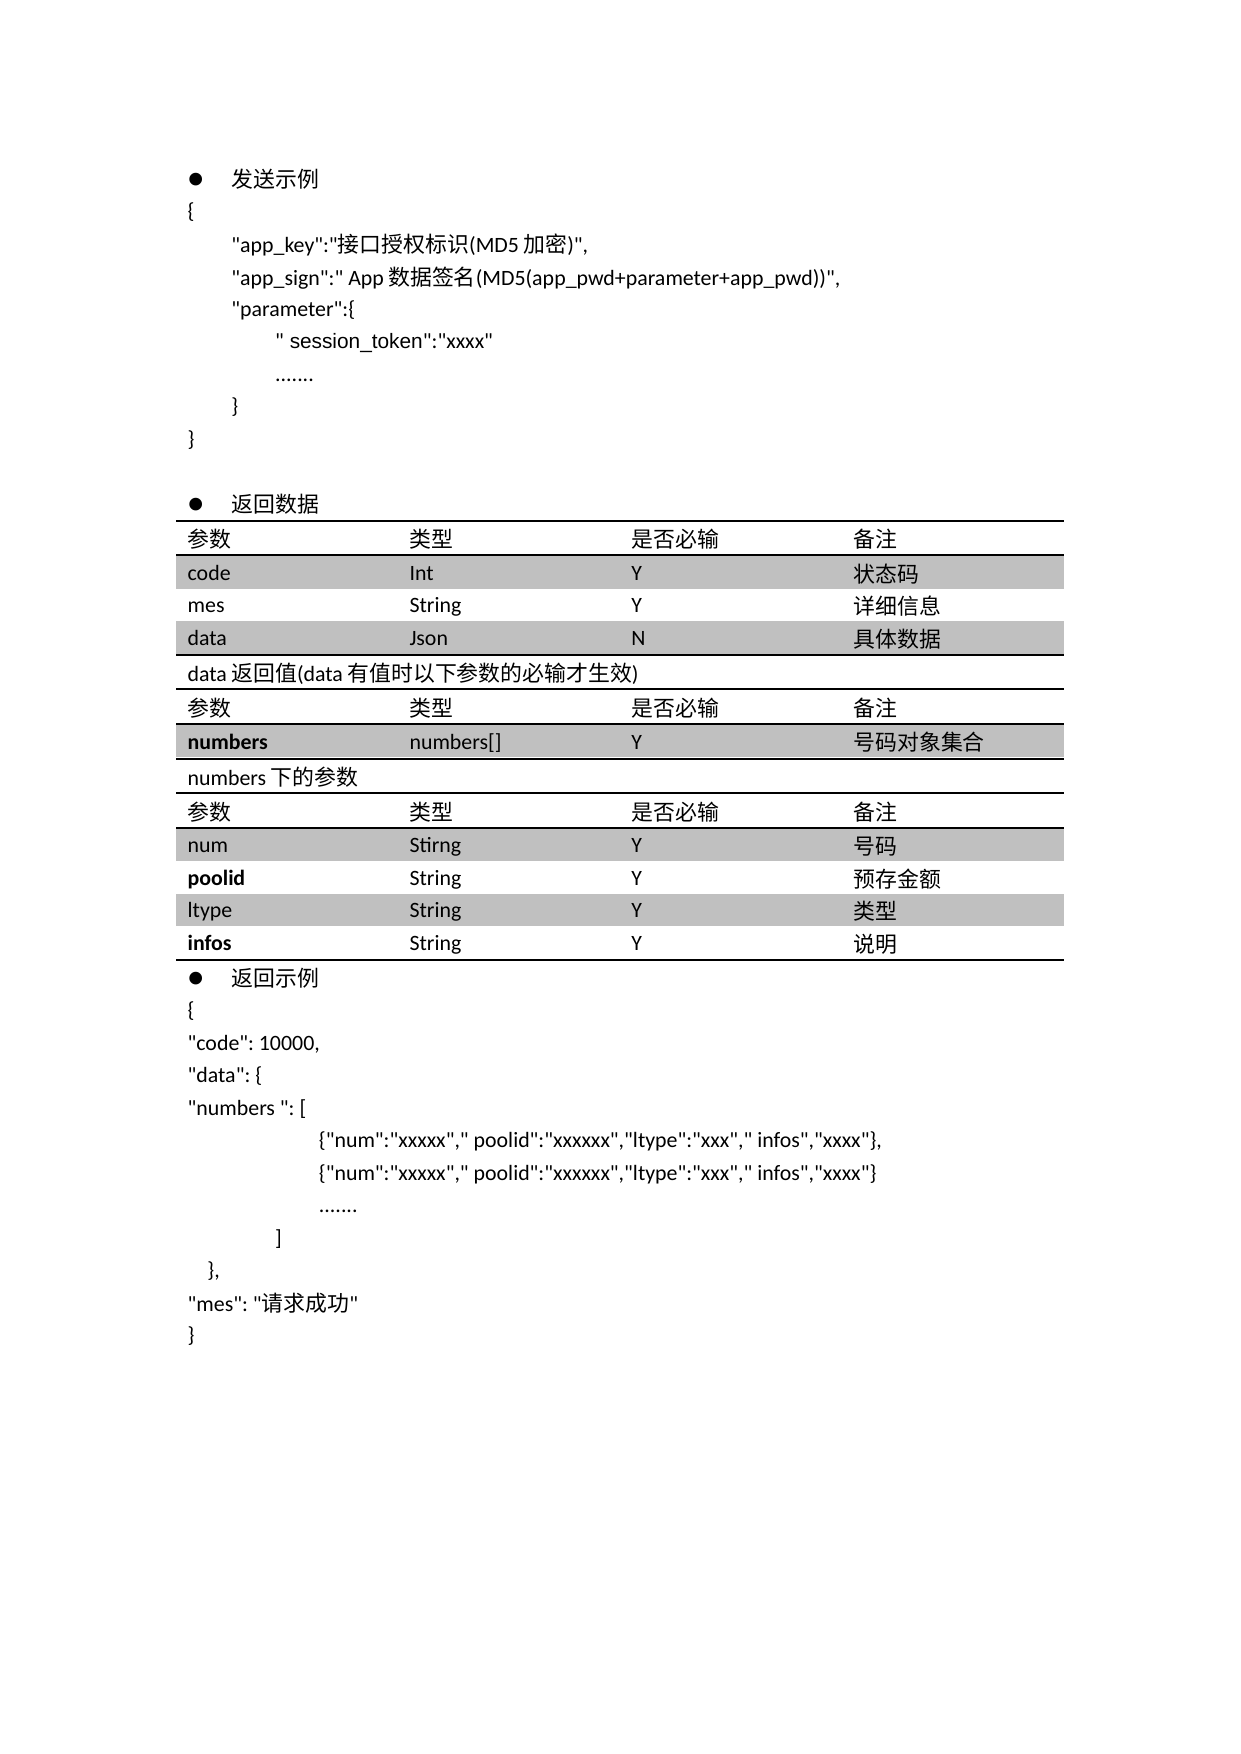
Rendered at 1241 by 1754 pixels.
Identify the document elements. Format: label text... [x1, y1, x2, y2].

text ....... [187, 1188, 1053, 1221]
list 发送示例 [187, 162, 1053, 194]
text {"num":"xxxxx"," poolid":"xxxxxx","ltype":"xxx"," infos","xxxx"}, [187, 1123, 1053, 1156]
text "mes": "请求成功" [187, 1286, 1053, 1318]
text "parameter":{ [187, 292, 1053, 324]
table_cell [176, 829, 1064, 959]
text { [187, 194, 1053, 227]
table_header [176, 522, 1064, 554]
text "app_key":"接口授权标识(MD5加密)", [187, 227, 1053, 259]
text }, [187, 1253, 1053, 1286]
text "data": { [187, 1058, 1053, 1091]
text {"num":"xxxxx"," poolid":"xxxxxx","ltype":"xxx"," infos","xxxx"} [187, 1156, 1053, 1188]
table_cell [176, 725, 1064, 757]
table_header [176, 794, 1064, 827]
text numbers下的参数 [187, 760, 1053, 792]
list 返回数据 [187, 487, 1053, 519]
text " session_token":"xxxx" [187, 324, 1053, 357]
text } [187, 389, 1053, 422]
text data返回值(data有值时以下参数的必输才生效) [187, 656, 1053, 688]
text } [187, 422, 1053, 454]
text "app_sign":" App数据签名(MD5(app_pwd+parameter+app_pwd))", [187, 259, 1053, 292]
text ....... [187, 357, 1053, 389]
text { [187, 993, 1053, 1026]
text "numbers ": [ [187, 1091, 1053, 1123]
list 返回示例 [187, 961, 1053, 993]
text ] [187, 1221, 1053, 1253]
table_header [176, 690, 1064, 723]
text "code": 10000, [187, 1026, 1053, 1058]
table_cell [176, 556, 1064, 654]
text } [187, 1318, 1053, 1351]
